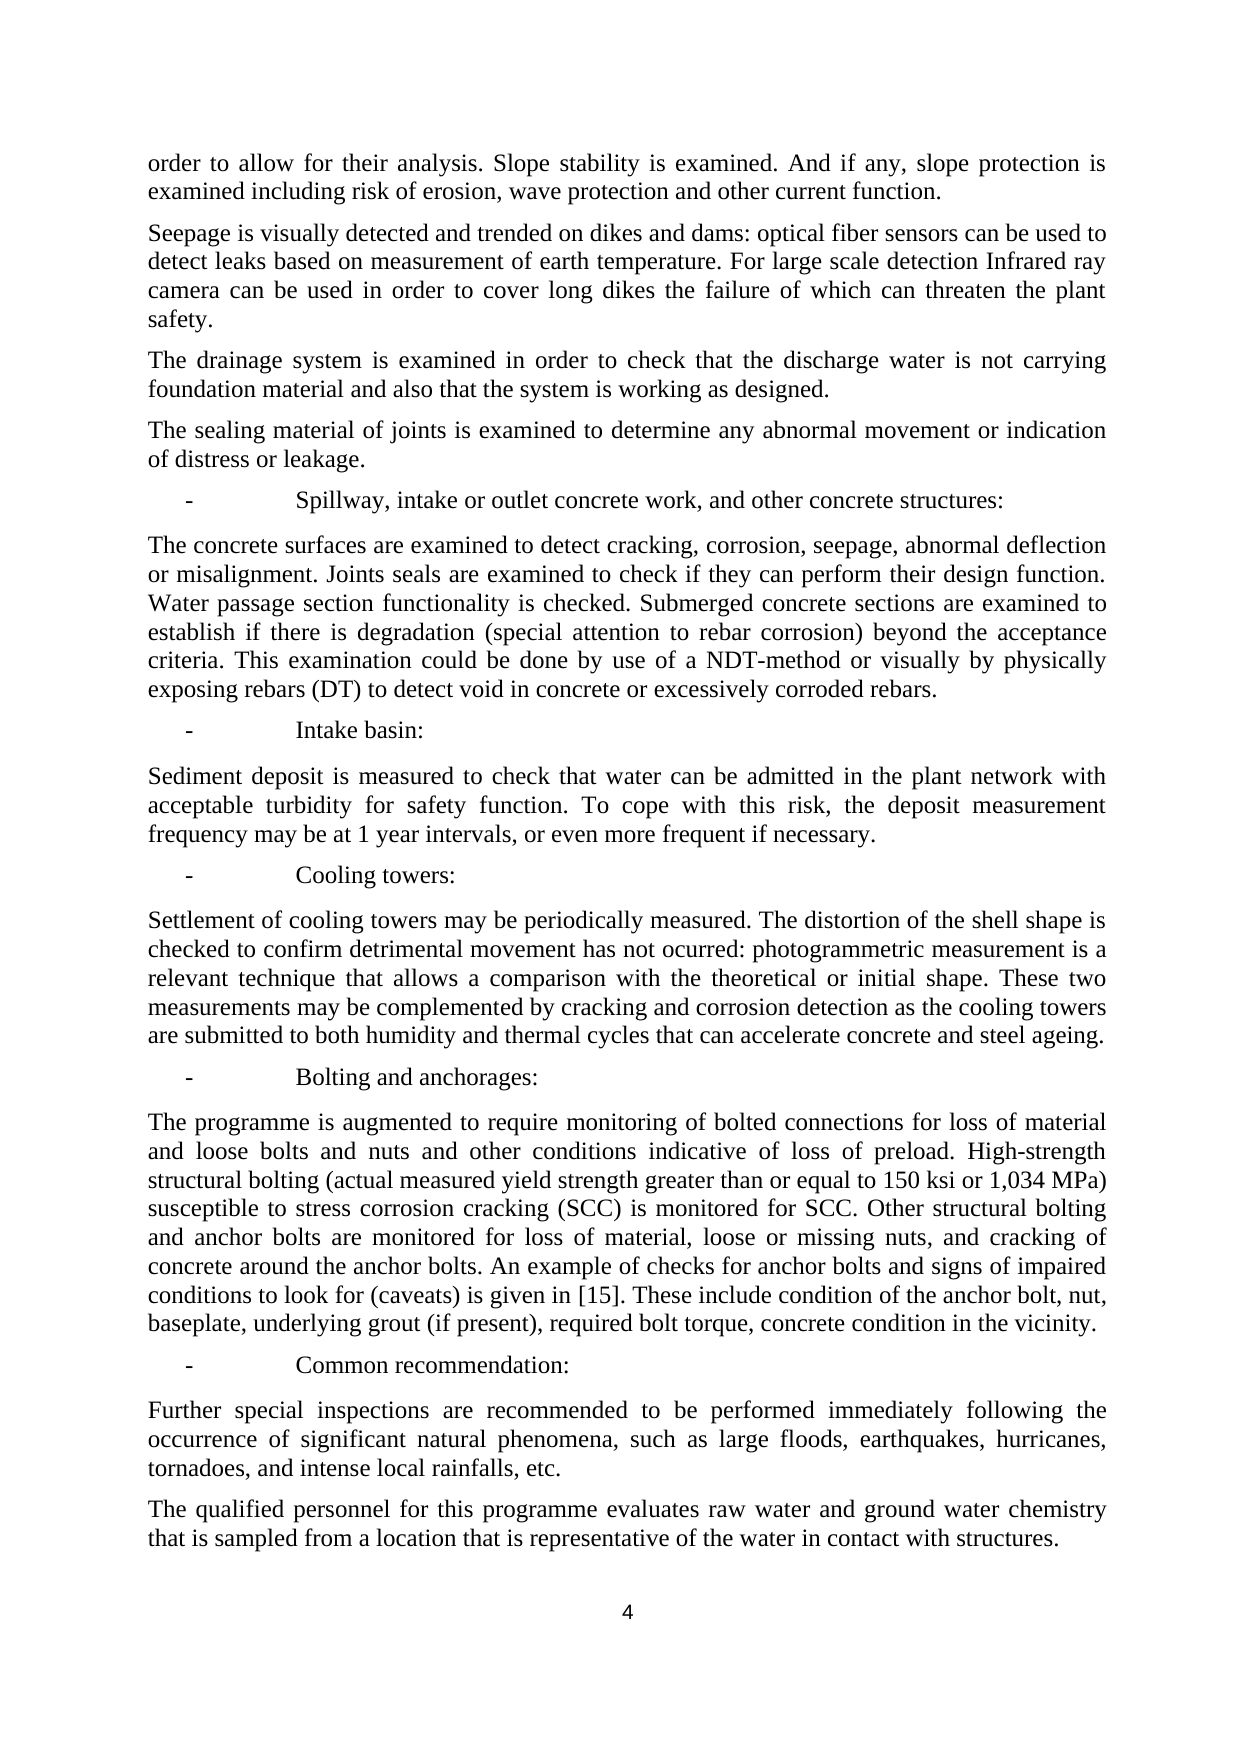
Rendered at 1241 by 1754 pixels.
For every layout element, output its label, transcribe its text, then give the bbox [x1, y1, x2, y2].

text The concrete surfaces are examined to detect cracking, corrosion, seepage, abnormal deflection or misalignment. Joints seals are examined to check if they can perform their design function. Water passage section functionality is checked. Submerged concrete sections are examined to establish if there is degradation (special attention to rebar corrosion) beyond the acceptance criteria. This examination could be done by use of a NDT-method or visually by physically exposing rebars (DT) to detect void in concrete or excessively corroded rebars. [148, 531, 1107, 703]
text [148, 148, 1107, 205]
text The qualified personnel for this programme evaluates raw water and ground water chemistry that is sampled from a location that is representative of the water in contact with structures. [148, 1494, 1107, 1551]
list Spillway, intake or outlet concrete work, and other concrete structures: [185, 485, 1107, 514]
text Sediment deposit is measured to check that water can be admitted in the plant network with acceptable turbidity for safety function. To cope with this risk, the deposit measurement frequency may be at 1 year intervals, or even more frequent if necessary. [148, 761, 1107, 847]
list Intake basin: [185, 716, 1107, 744]
text The drainage system is examined in order to check that the discharge water is not carrying foundation material and also that the system is working as designed. [148, 345, 1107, 403]
list Common recommendation: [185, 1350, 1107, 1378]
text The sealing material of joints is examined to determine any abnormal movement or indication of distress or leakage. [148, 415, 1107, 473]
text Further special inspections are recommended to be performed immediately following the occurrence of significant natural phenomena, such as large floods, earthquakes, hurricanes, tornadoes, and intense local rainfalls, etc. [148, 1395, 1107, 1481]
text Settlement of cooling towers may be periodically measured. The distortion of the shell shape is checked to confirm detrimental movement has not ocurred: photogrammetric measurement is a relevant technique that allows a comparison with the theoretical or initial shape. These two measurements may be complemented by cracking and corrosion detection as the cooling towers are submitted to both humidity and thermal cycles that can accelerate concrete and steel ageing. [148, 905, 1107, 1049]
text The programme is augmented to require monitoring of bolted connections for loss of material and loose bolts and nuts and other conditions indicative of loss of preload. High-strength structural bolting (actual measured yield strength greater than or equal to 150 ksi or 1,034 MPa) susceptible to stress corrosion cracking (SCC) is monitored for SCC. Other structural bolting and anchor bolts are monitored for loss of material, loose or missing nuts, and cracking of concrete around the anchor bolts. An example of checks for anchor bolts and signs of impaired conditions to look for (caveats) is given in [15]. These include condition of the anchor bolt, nut, baseplate, underlying grout (if present), required bolt torque, concrete condition in the vicinity. [148, 1107, 1107, 1337]
list Bolting and anchorages: [185, 1062, 1107, 1090]
list Cooling towers: [185, 860, 1107, 889]
text Seepage is visually detected and trended on dikes and dams: optical fiber sensors can be used to detect leaks based on measurement of earth temperature. For large scale detection Infrared ray camera can be used in order to cover long dikes the failure of which can threaten the plant safety. [148, 218, 1107, 333]
